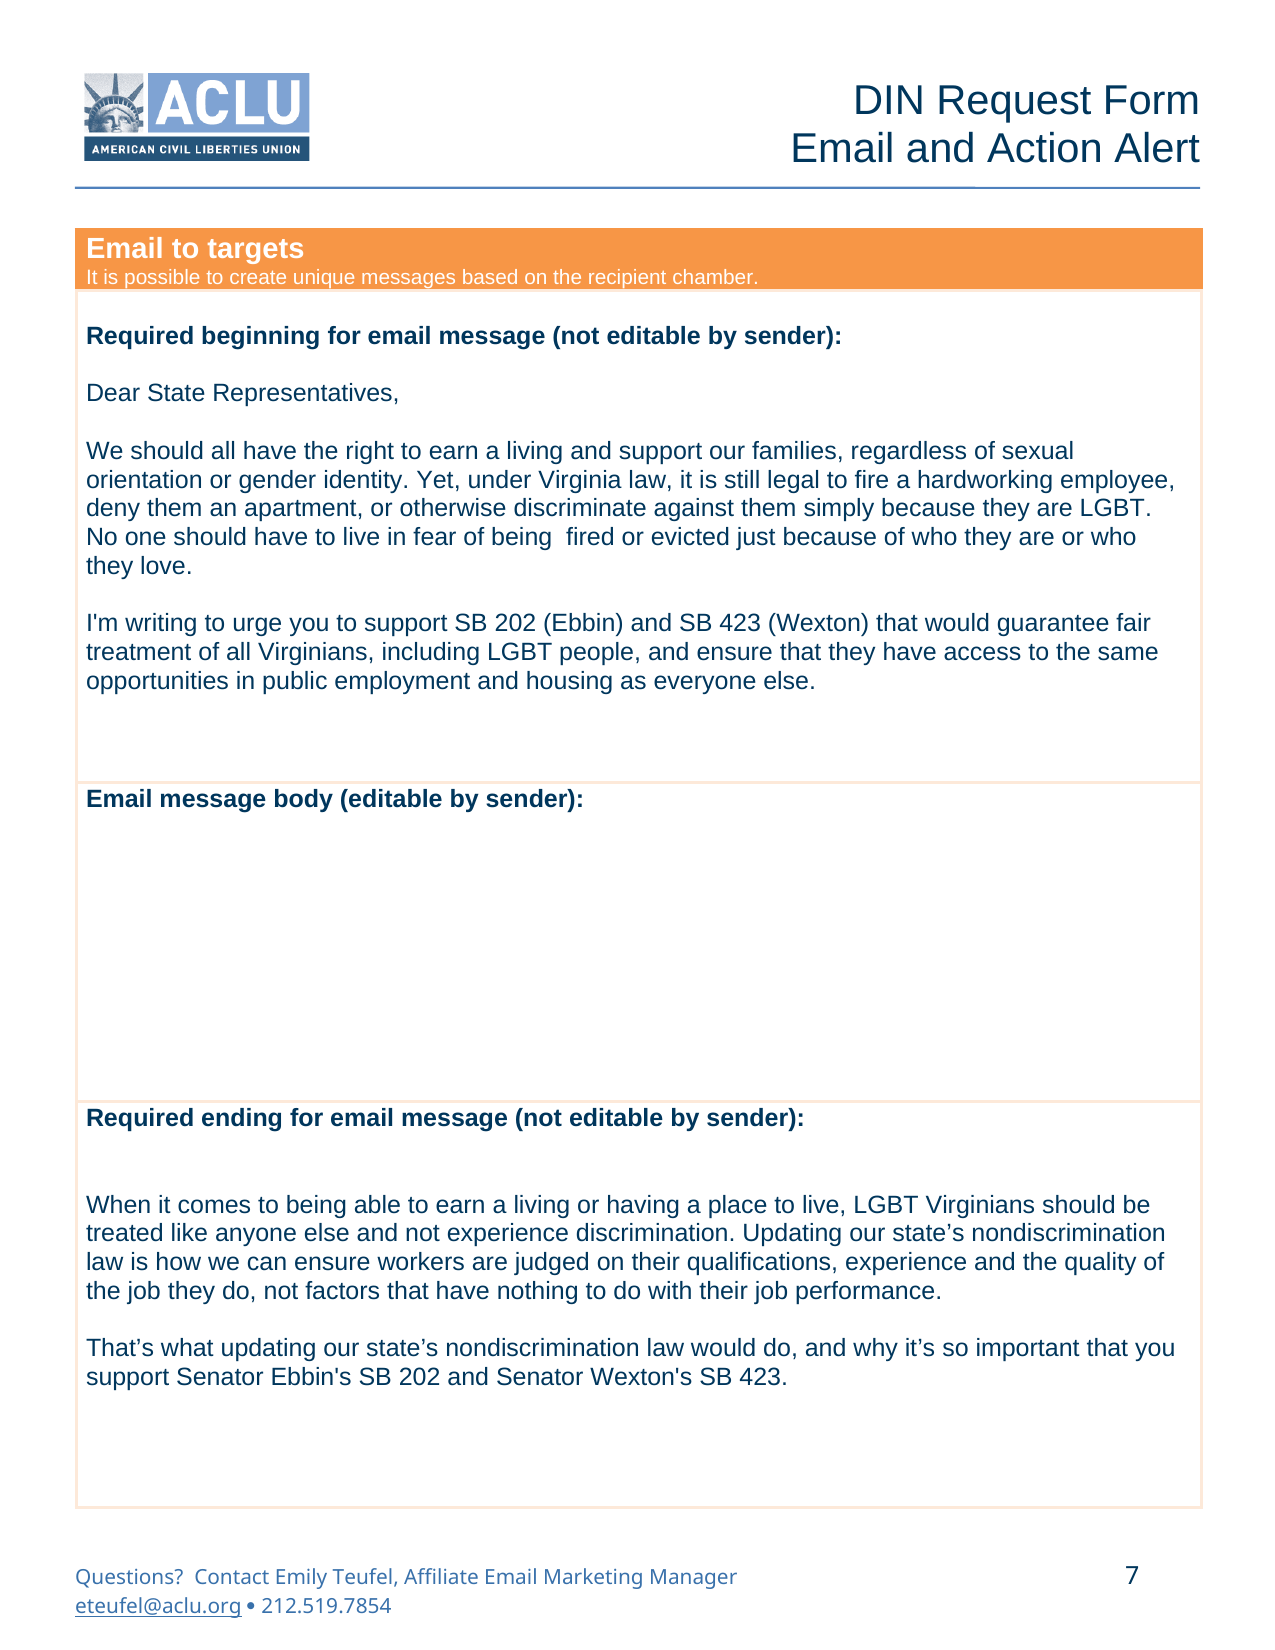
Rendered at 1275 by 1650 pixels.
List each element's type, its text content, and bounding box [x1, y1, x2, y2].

picture [84, 73, 310, 161]
table_cell Email message body (editable by sender): [78, 784, 1200, 1100]
table_header Email to targets It is possible to create unique messages based on the recipient chamber. [78, 231, 1200, 289]
table_cell Required beginning for email message (not editable by sender): Dear State Representatives, We should all have the right to earn a living and support our families, regardless of sexual orientation or gender identity. Yet, under Virginia law, it is still legal to fire a hardworking employee, deny them an apartment, or otherwise discriminate against them simply because they are LGBT. No one should have to live in fear of being fired or evicted just because of who they are or who they love. I'm writing to urge you to support SB 202 (Ebbin) and SB 423 (Wexton) that would guarantee fair treatment of all Virginians, including LGBT people, and ensure that they have access to the same opportunities in public employment and housing as everyone else. [78, 292, 1200, 781]
